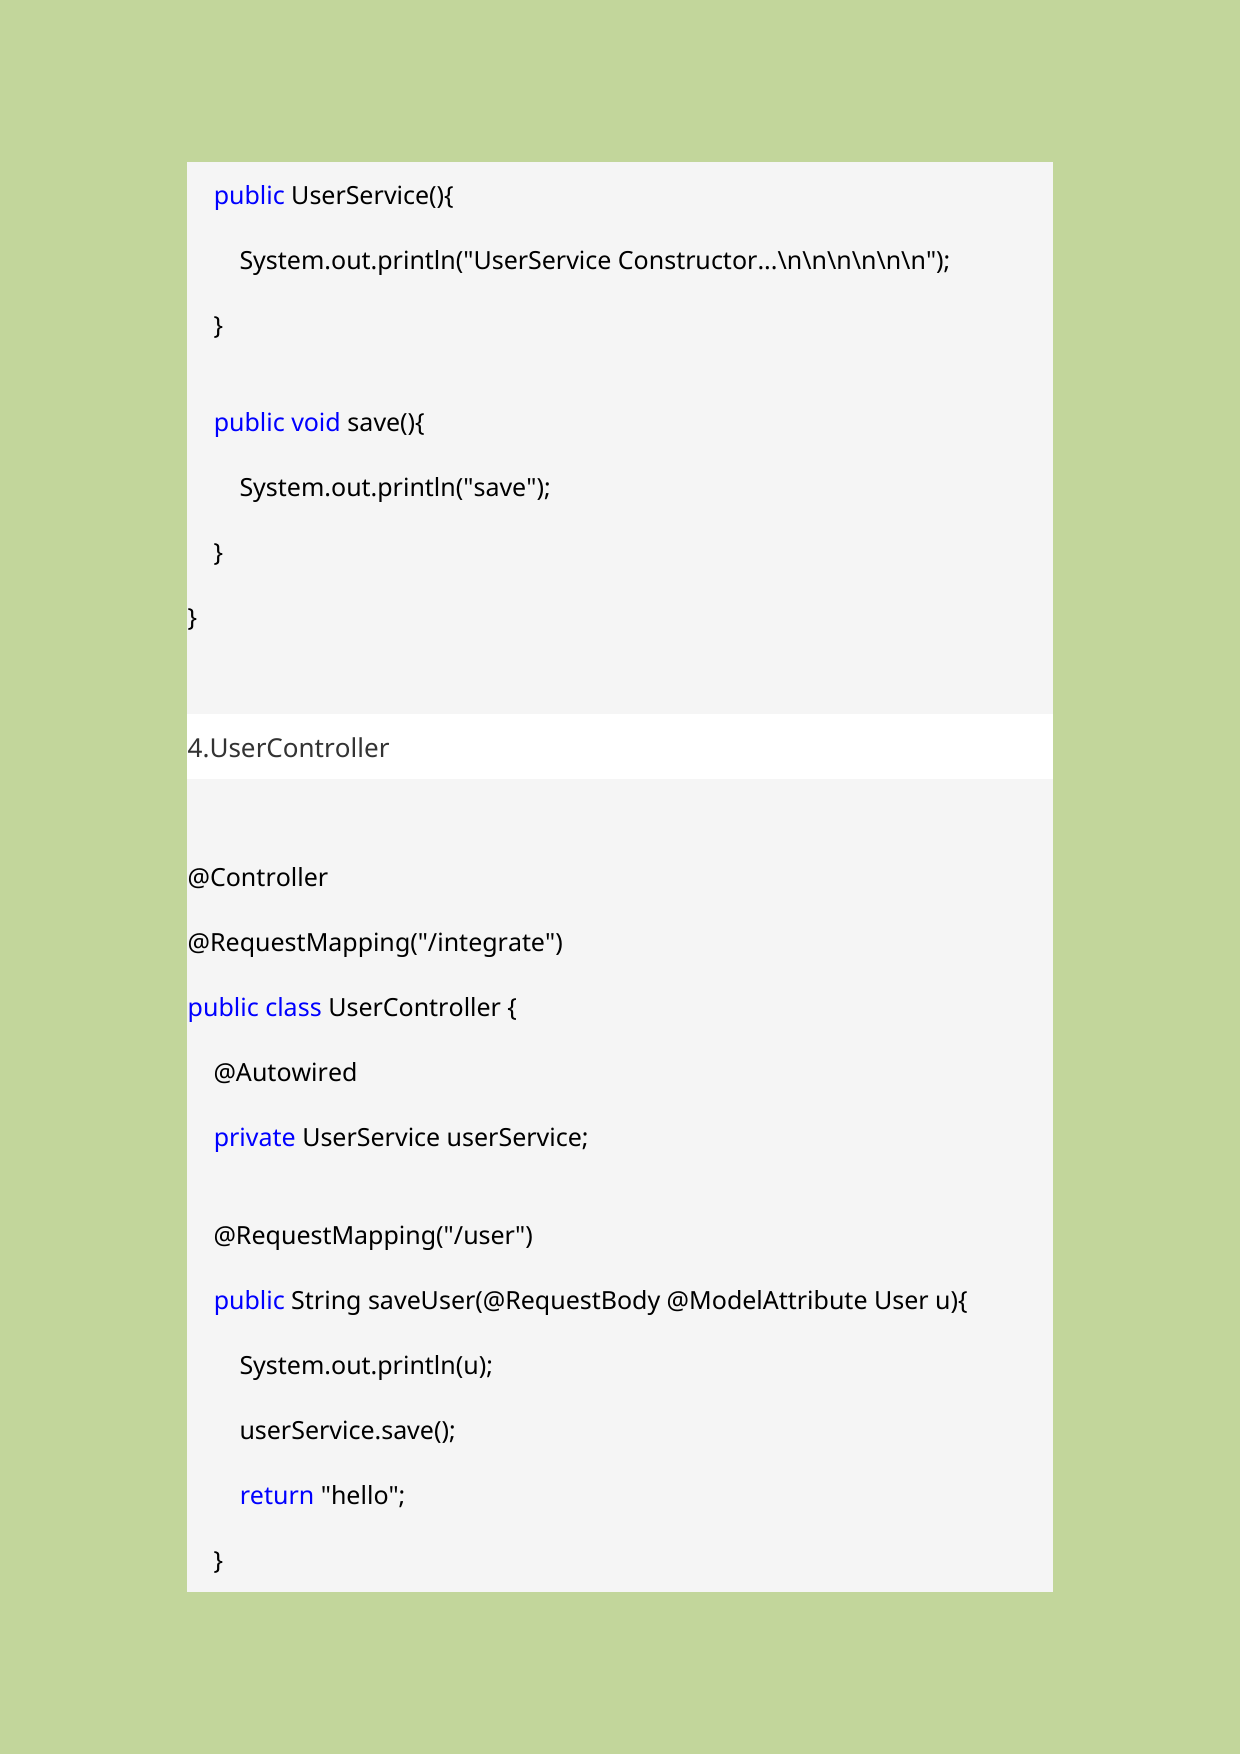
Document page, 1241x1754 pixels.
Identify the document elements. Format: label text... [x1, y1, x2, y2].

text public void save(){ [187, 389, 1053, 454]
text System.out.println(u); [187, 1332, 1053, 1397]
text @Autowired [187, 1039, 1053, 1104]
text private UserService userService; [187, 1104, 1053, 1169]
text 4.UserController [187, 714, 1053, 779]
text } [187, 1527, 1053, 1592]
text @Controller [187, 844, 1053, 909]
text public class UserController { [187, 974, 1053, 1039]
text @RequestMapping("/user") [187, 1202, 1053, 1267]
text } [187, 584, 1053, 649]
text System.out.println("save"); [187, 454, 1053, 519]
text return "hello"; [187, 1462, 1053, 1527]
text @RequestMapping("/integrate") [187, 909, 1053, 974]
text } [187, 519, 1053, 584]
text userService.save(); [187, 1397, 1053, 1462]
text System.out.println("UserService Constructor...\n\n\n\n\n\n"); [187, 227, 1053, 292]
text public String saveUser(@RequestBody @ModelAttribute User u){ [187, 1267, 1053, 1332]
text } [187, 292, 1053, 357]
text public UserService(){ [187, 162, 1053, 227]
